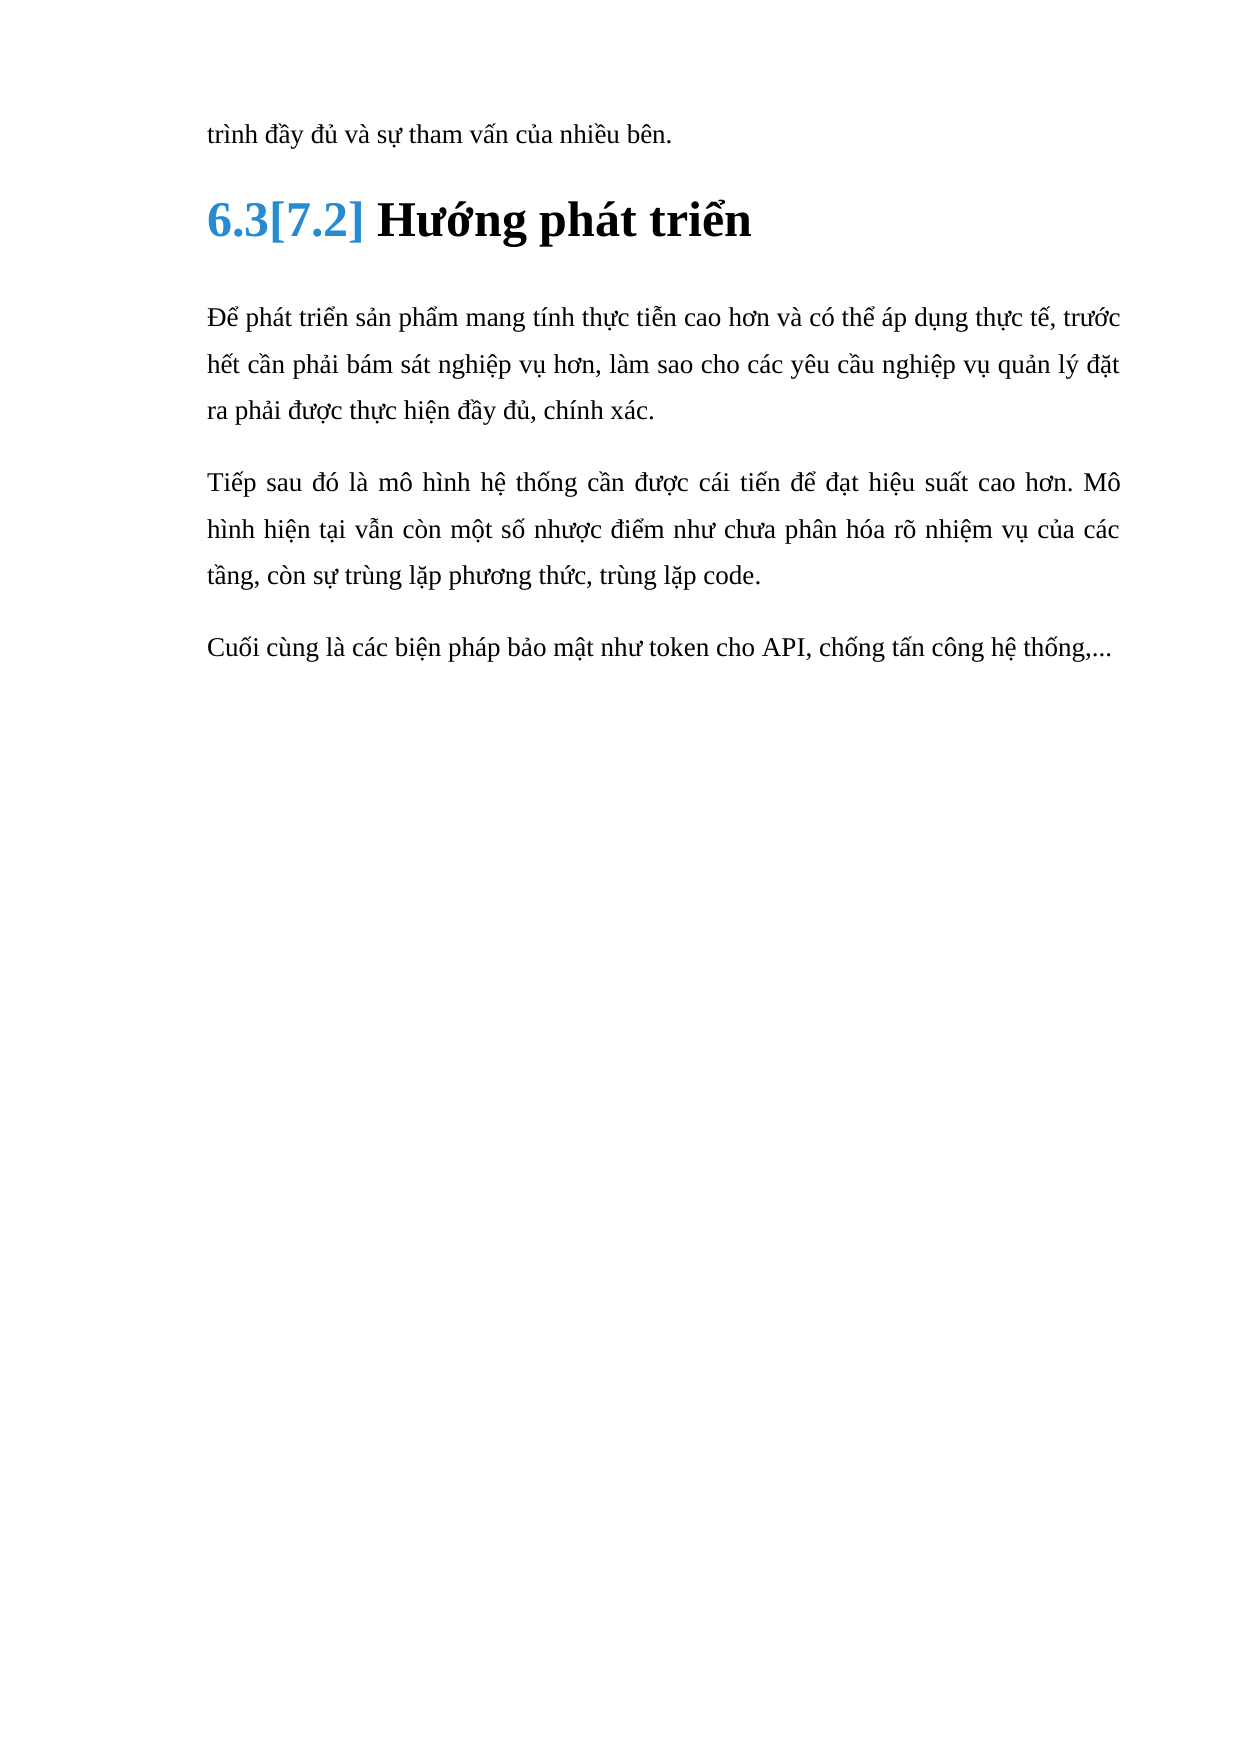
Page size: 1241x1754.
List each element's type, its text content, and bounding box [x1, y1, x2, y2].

text Cuối cùng là các biện pháp bảo mật như token cho API, chống tấn công hệ thống,... [207, 631, 1122, 662]
text Tiếp sau đó là mô hình hệ thống cần được cái tiến để đạt hiệu suất cao hơn. Mô hình hiện tại vẫn còn một số nhược điểm như chưa phân hóa rõ nhiệm vụ của các tầng, còn sự trùng lặp phương thức, trùng lặp code. [207, 466, 1122, 591]
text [207, 118, 1122, 149]
text Để phát triển sản phẩm mang tính thực tiễn cao hơn và có thể áp dụng thực tế, trước hết cần phải bám sát nghiệp vụ hơn, làm sao cho các yêu cầu nghiệp vụ quản lý đặt ra phải được thực hiện đầy đủ, chính xác. [207, 301, 1122, 426]
subtitle Hướng phát triển [207, 190, 1122, 247]
